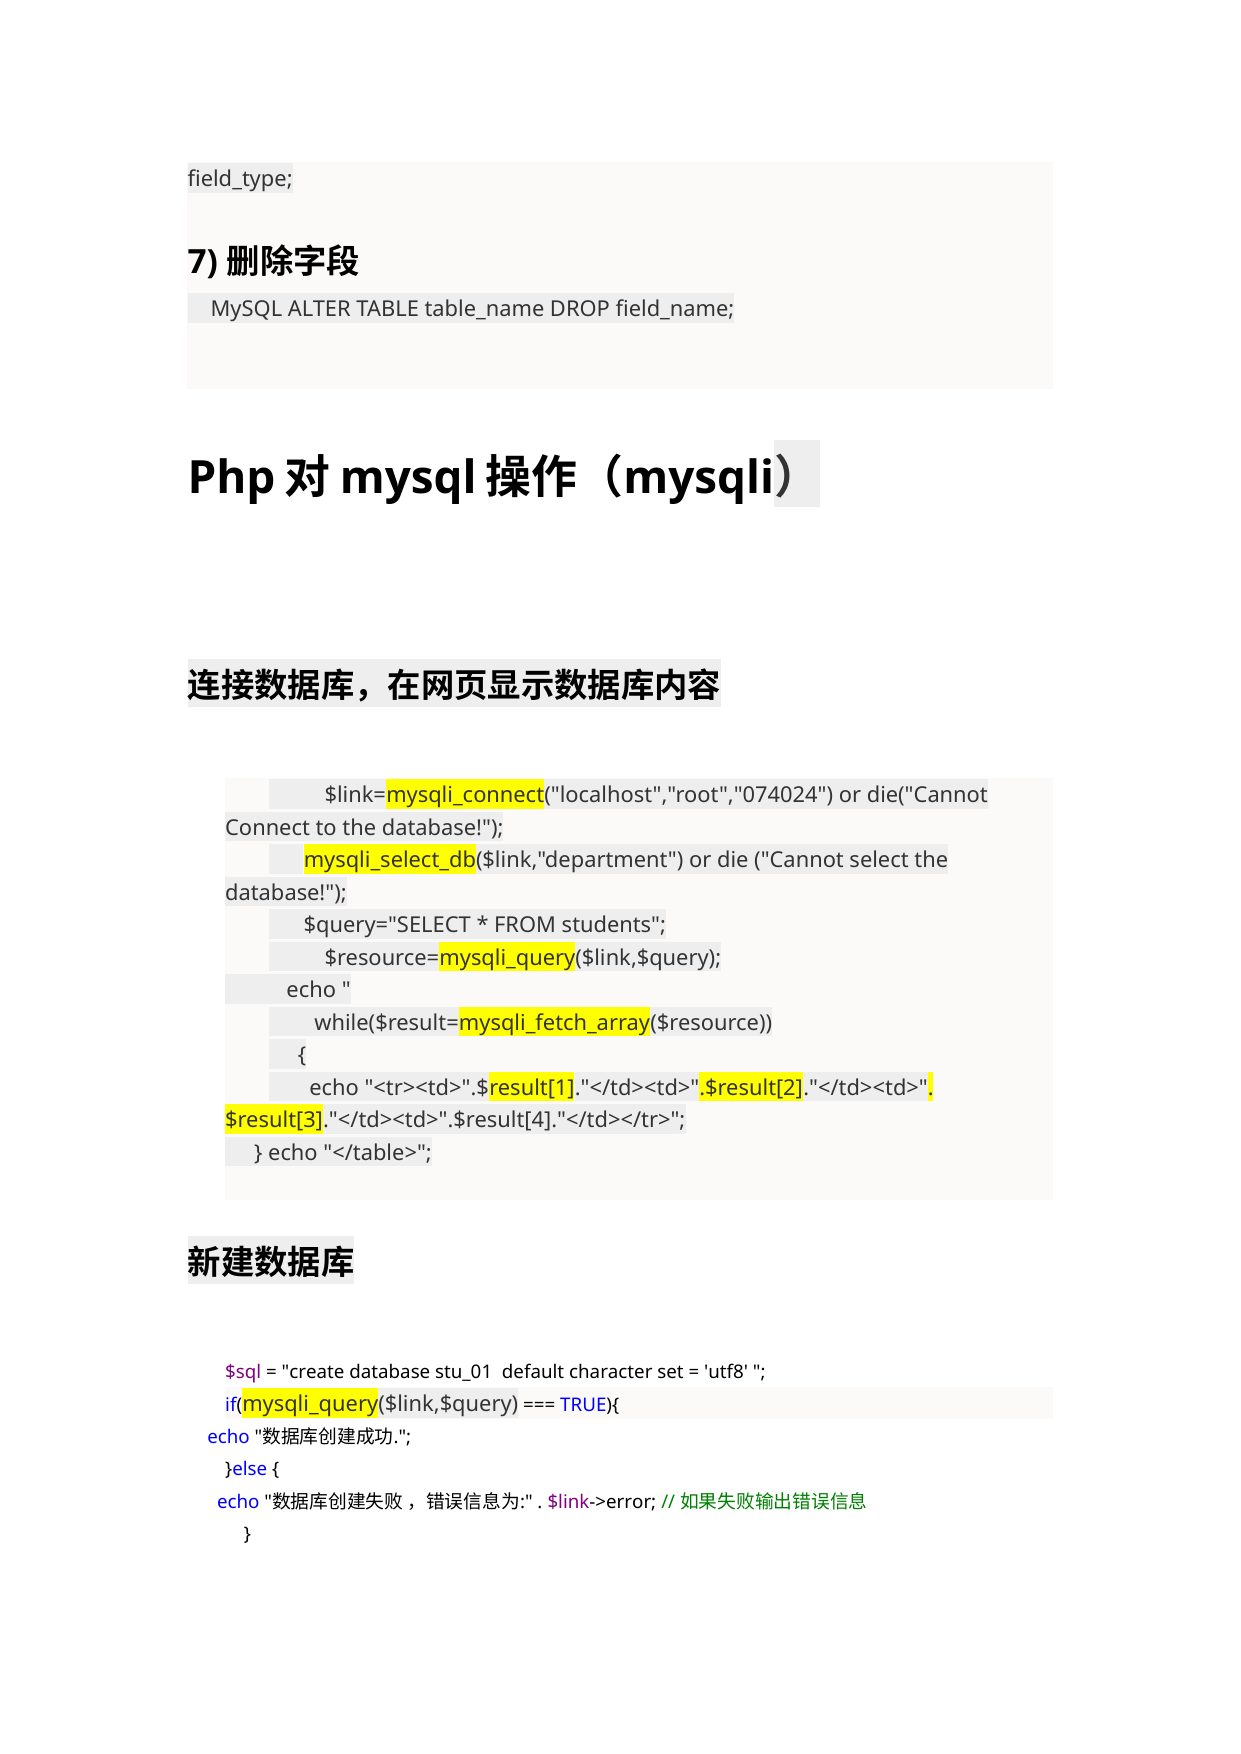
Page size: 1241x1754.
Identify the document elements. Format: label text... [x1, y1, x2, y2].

list } echo "</table>"; [225, 1135, 1053, 1168]
text } [187, 1517, 1053, 1549]
subtitle 新建数据库 [187, 1227, 1053, 1292]
list echo " [225, 973, 1053, 1005]
list $resource=mysqli_query($link,$query); [225, 940, 1053, 973]
list $link=mysqli_connect("localhost","root","074024") or die("Cannot Connect to the database!"); [225, 778, 1053, 843]
list $sql = "create database stu_01 default character set = 'utf8' "; [225, 1354, 1053, 1387]
subtitle 连接数据库，在网页显示数据库内容 [187, 651, 1053, 716]
list mysqli_select_db($link,"department") or die ("Cannot select the database!"); [225, 843, 1053, 908]
text echo "数据库创建成功."; [187, 1419, 1053, 1452]
list if(mysqli_query($link,$query) === TRUE){ [225, 1387, 1053, 1419]
list $query="SELECT * FROM students"; [225, 908, 1053, 940]
text echo "数据库创建失败 ，错误信息为:" . $link->error; // 如果失败输出错误信息 [187, 1484, 1053, 1517]
list { [225, 1038, 1053, 1070]
subtitle Php对mysql操作（mysqli） [187, 425, 1053, 522]
list while($result=mysqli_fetch_array($resource)) [225, 1005, 1053, 1038]
text }else { [187, 1452, 1053, 1484]
list echo "<tr><td>".$result[1]."</td><td>".$result[2]."</td><td>".$result[3]."</td><td>".$result[4]."</td></tr>"; [225, 1070, 1053, 1135]
